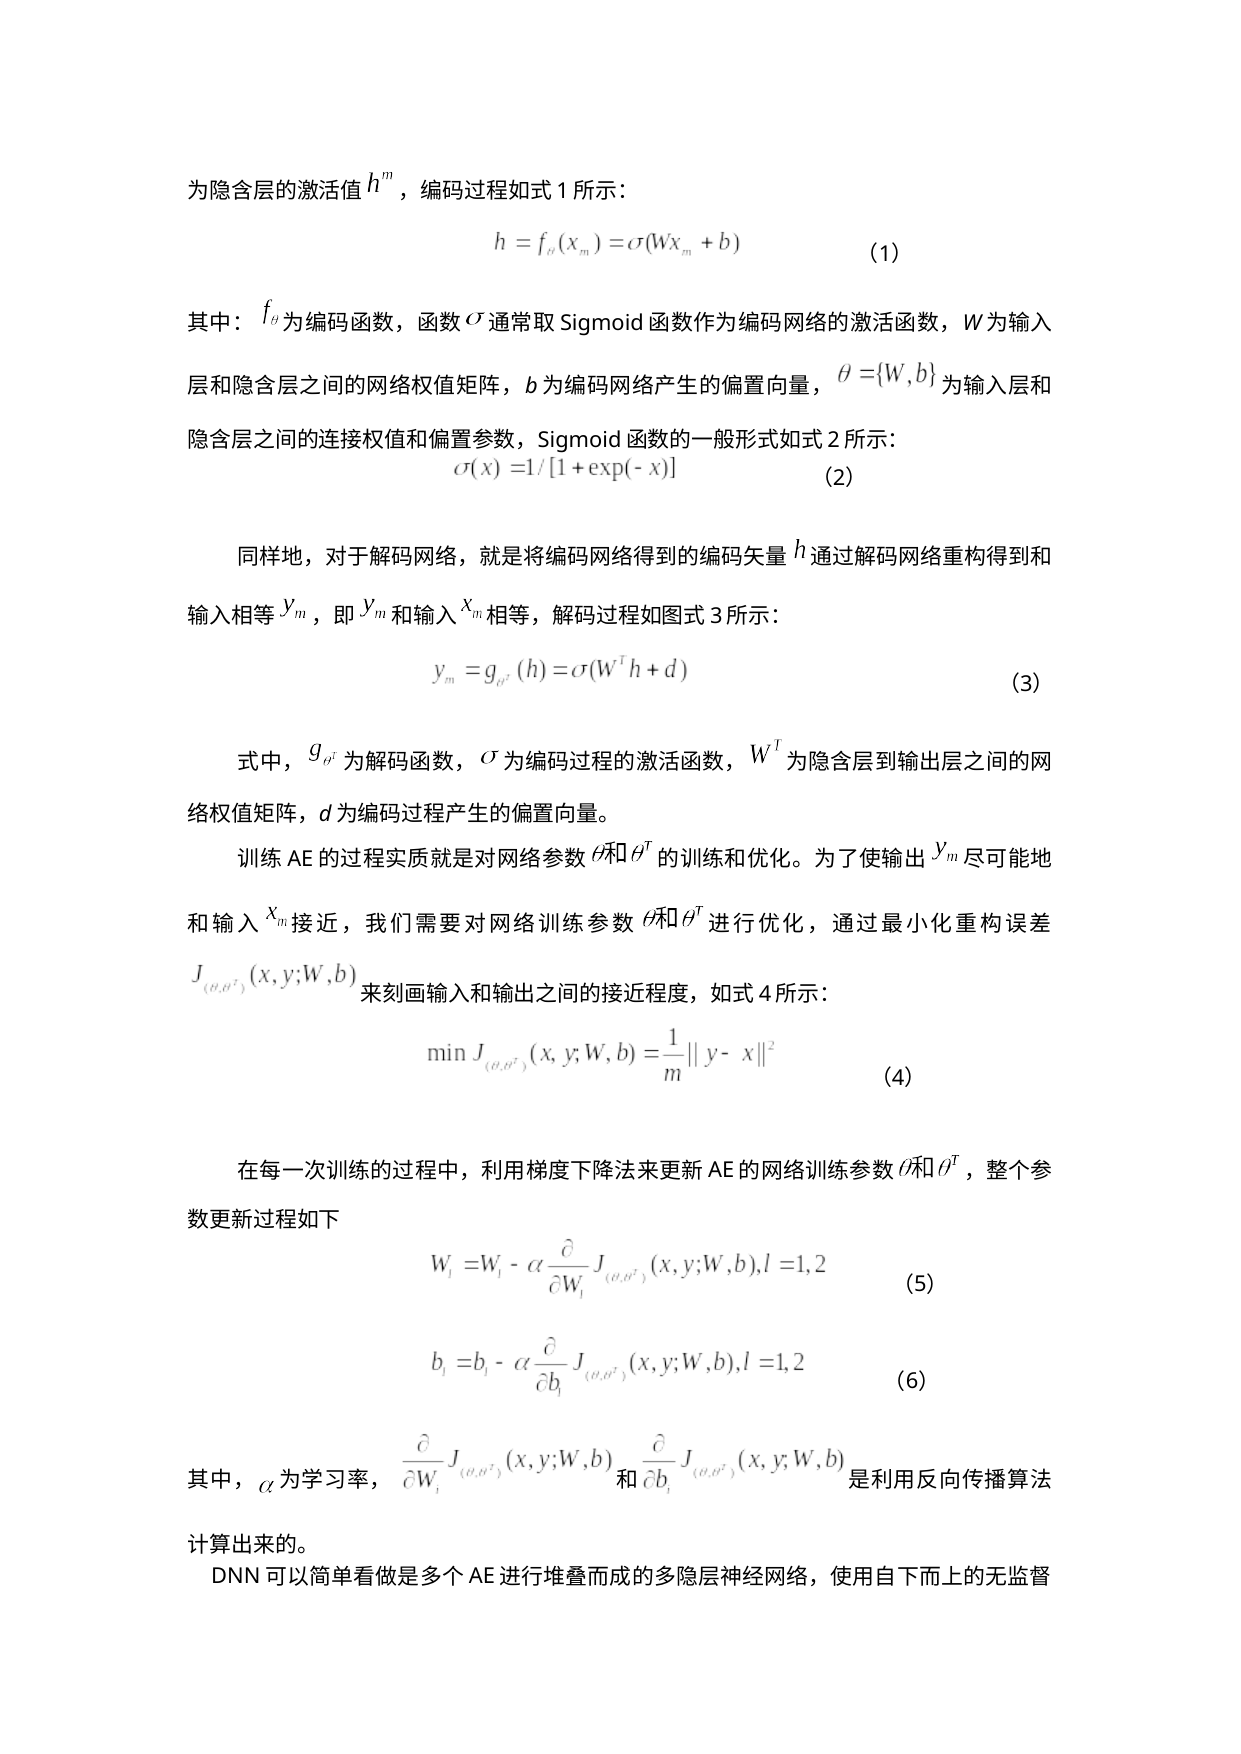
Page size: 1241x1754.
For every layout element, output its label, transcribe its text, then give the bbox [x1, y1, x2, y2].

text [187, 1559, 1053, 1591]
text 其中：为编码函数，函数通常取Sigmoid函数作为编码网络的激活函数，W为输入层和隐含层之间的网络权值矩阵，b为编码网络产生的偏置向量，为输入层和隐含层之间的连接权值和偏置参数，Sigmoid函数的一般形式如式2所示： [187, 292, 1053, 454]
text 在每一次训练的过程中，利用梯度下降法来更新AE的网络训练参数，整个参数更新过程如下 [187, 1136, 1053, 1234]
text （1） [187, 227, 1053, 292]
text （2） [187, 454, 1053, 519]
text 同样地，对于解码网络，就是将编码网络得到的编码矢量通过解码网络重构得到和输入相等，即和输入相等，解码过程如图式3所示： [187, 519, 1053, 649]
text （5） [187, 1234, 1053, 1331]
text 式中，为解码函数，为编码过程的激活函数，为隐含层到输出层之间的网络权值矩阵，d为编码过程产生的偏置向量。 [187, 730, 1053, 828]
text （4） [187, 1023, 1053, 1120]
text 其中，为学习率， 和是利用反向传播算法计算出来的。 [187, 1429, 1053, 1559]
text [187, 162, 1053, 227]
text 训练AE的过程实质就是对网络参数的训练和优化。为了使输出尽可能地和输入接近，我们需要对网络训练参数进行优化，通过最小化重构误差来刻画输入和输出之间的接近程度，如式4所示： [187, 828, 1053, 1023]
text （6） [187, 1331, 1053, 1429]
text （3） [187, 649, 1053, 714]
